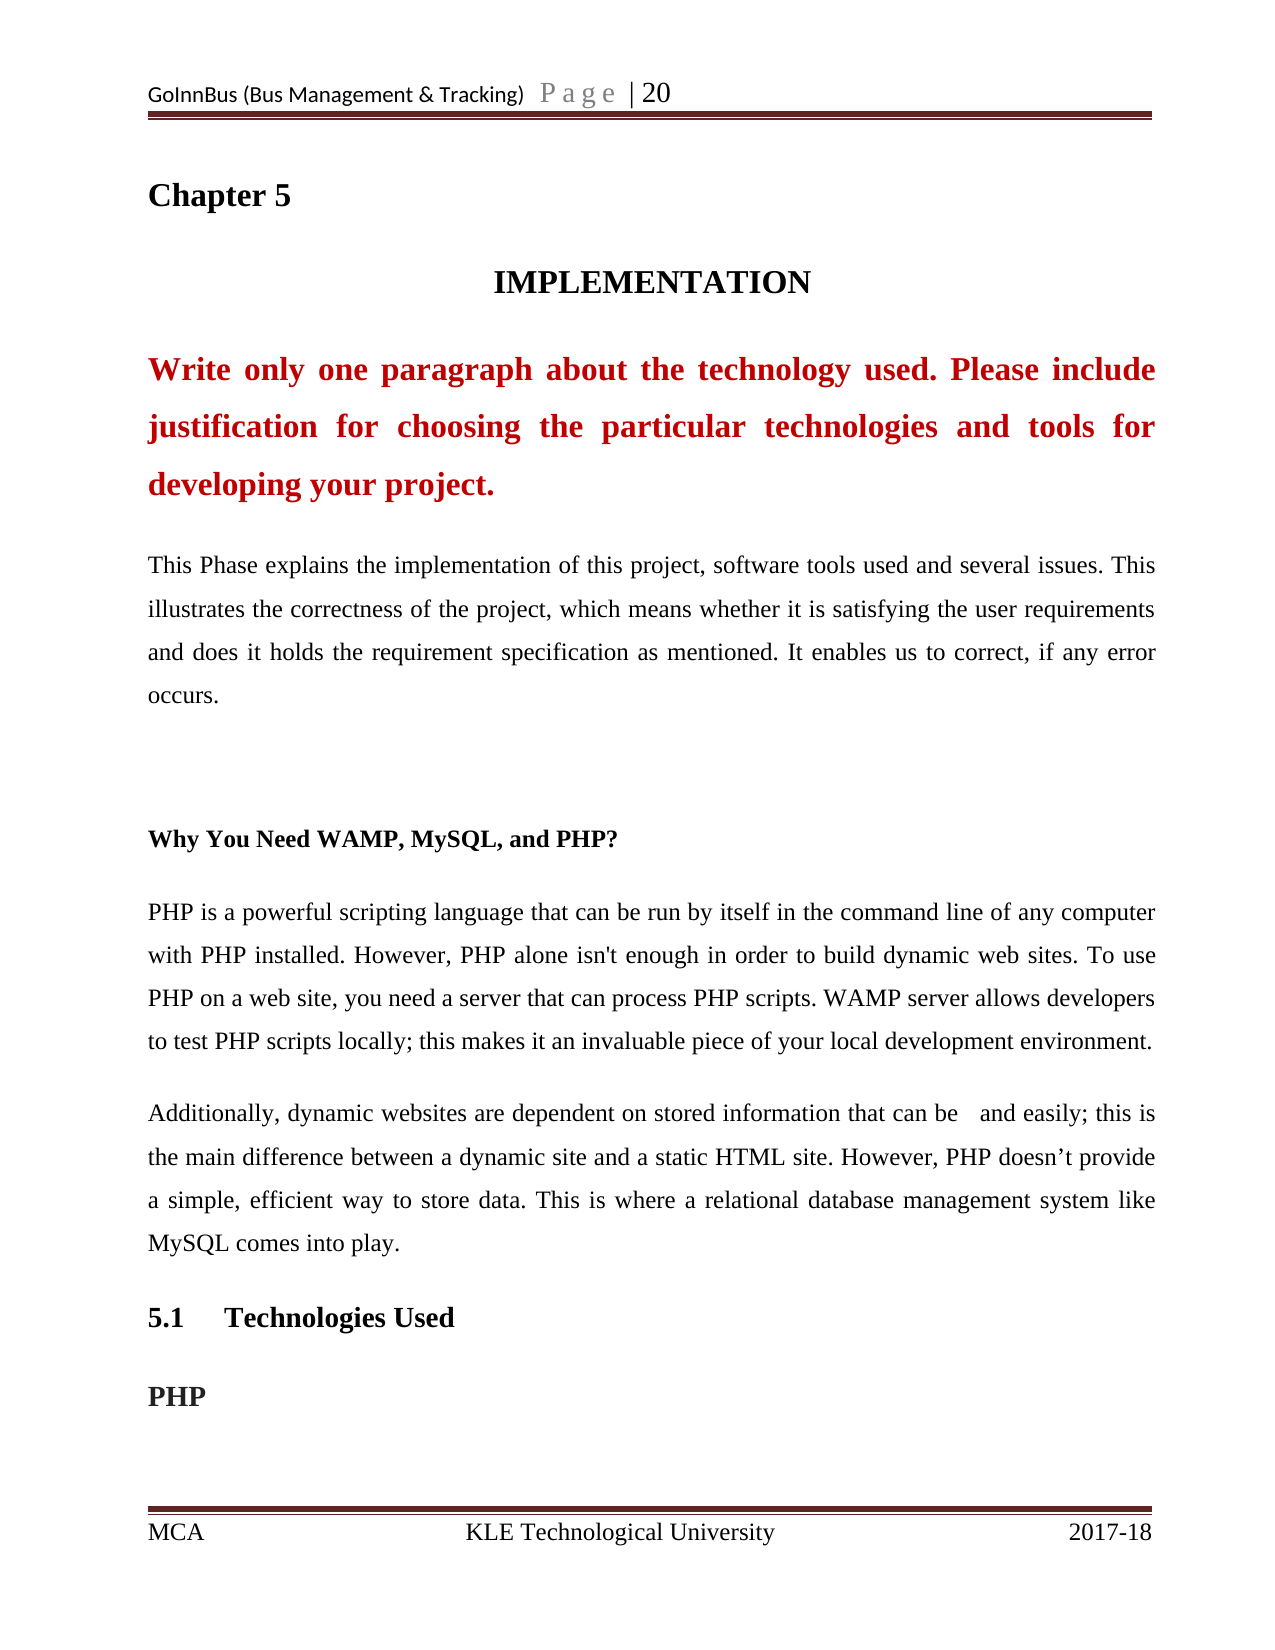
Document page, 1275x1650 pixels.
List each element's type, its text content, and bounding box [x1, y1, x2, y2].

text Write only one paragraph about the technology used. Please include justification for choosing the particular technologies and tools for developing your project. [148, 349, 1157, 502]
text PHP is a powerful scripting language that can be run by itself in the command line of any computer with PHP installed. However, PHP alone isn't enough in order to build dynamic web sites. To use PHP on a web site, you need a server that can process PHP scripts. WAMP server allows developers to test PHP scripts locally; this makes it an invaluable piece of your local development environment. [148, 897, 1157, 1055]
text This Phase explains the implementation of this project, software tools used and several issues. This illustrates the correctness of the project, which means whether it is satisfying the user requirements and does it holds the requirement specification as mentioned. It enables us to correct, if any error occurs. [148, 551, 1157, 709]
text PHP [148, 1379, 1157, 1413]
text IMPLEMENTATION [148, 262, 1157, 301]
subtitle Technologies Used [148, 1300, 1157, 1334]
text Chapter 5 [148, 176, 1157, 214]
text Additionally, dynamic websites are dependent on stored information that can be and easily; this is the main difference between a dynamic site and a static HTML site. However, PHP doesn’t provide a simple, efficient way to store data. This is where a relational database management system like MySQL comes into play. [148, 1098, 1157, 1257]
text Why You Need WAMP, MySQL, and PHP? [148, 824, 1157, 853]
